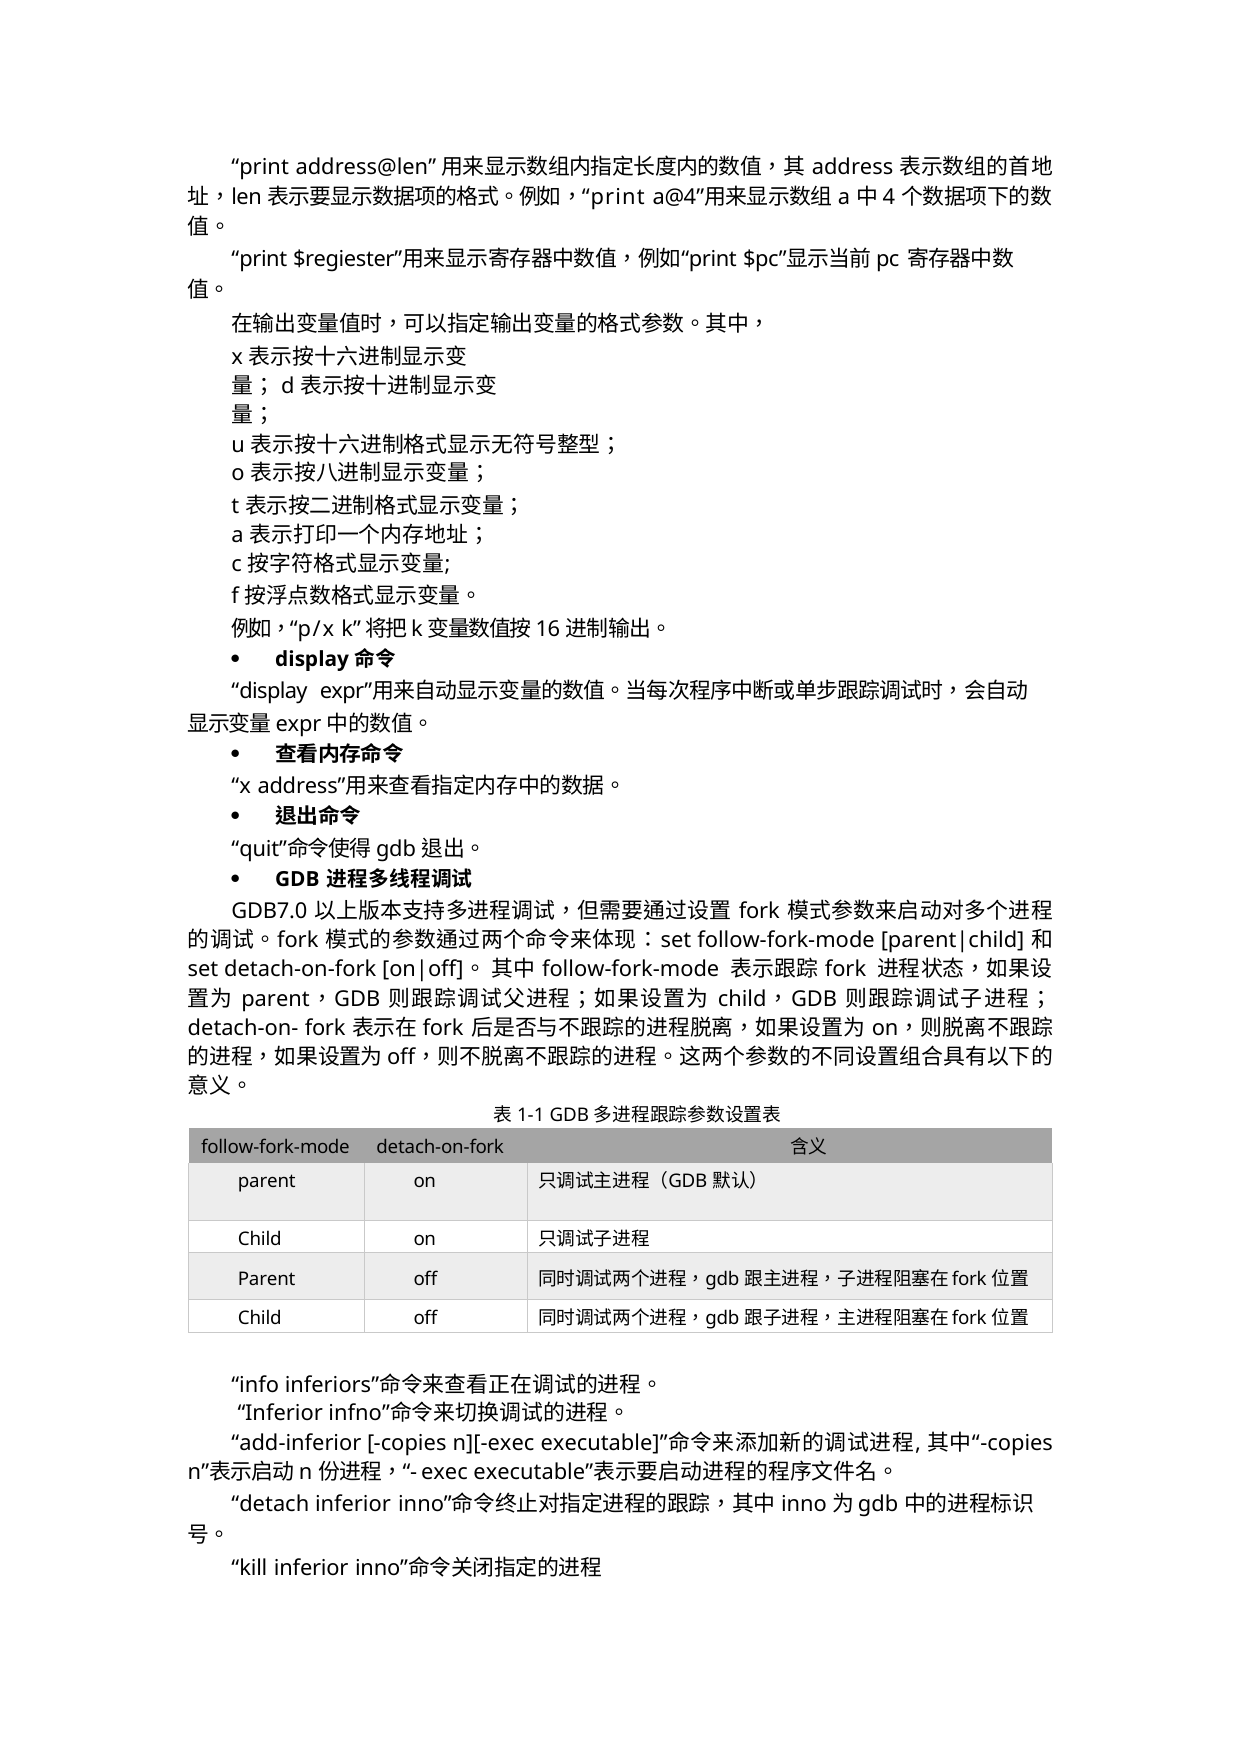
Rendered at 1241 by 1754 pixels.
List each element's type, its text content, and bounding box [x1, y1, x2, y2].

table_cell on [365, 1221, 527, 1252]
text 表 1-1 GDB 多进程跟踪参数设置表 [494, 1101, 1086, 1127]
list 查看内存命令 [231, 739, 1086, 767]
text “print address@len” 用来显示数组内指定长度内的数值，其 address 表示数组的首地址，len 表示要显示数据项的格式。例如，“print a@4”用来显示数组 a 中 4 个数据项下的数值。 [187, 151, 1053, 241]
table_cell Child [189, 1300, 364, 1332]
text “detach inferior inno”命令终止对指定进程的跟踪，其中 inno 为 gdb 中的进程标识 [231, 1486, 1086, 1518]
text 值。 [187, 274, 1086, 304]
text f 按浮点数格式显示变量。 [231, 578, 1086, 610]
text “x address”用来查看指定内存中的数据。 [231, 770, 1086, 800]
list display 命令 [231, 644, 1086, 672]
table_cell 同时调试两个进程，gdb 跟主进程，子进程阻塞在 fork 位置 [528, 1253, 1052, 1299]
text GDB7.0 以上版本支持多进程调试，但需要通过设置 fork 模式参数来启动对多个进程的调试。fork 模式的参数通过两个命令来体现：set follow-fork-mode [parent|child] 和 set detach-on-fork [on|off]。 其中 follow-fork-mode 表示跟踪 fork 进程状态，如果设置为 parent，GDB 则跟踪调试父进程；如果设置为 child，GDB 则跟踪调试子进程；detach-on- fork 表示在 fork 后是否与不跟踪的进程脱离，如果设置为 on，则脱离不跟踪的进程，如果设置为 off，则不脱离不跟踪的进程。这两个参数的不同设置组合具有以下的意义。 [187, 895, 1053, 1100]
text “quit”命令使得 gdb 退出。 [231, 833, 1086, 862]
text “info inferiors”命令来查看正在调试的进程。 “Inferior infno”命令来切换调试的进程。 [231, 1369, 678, 1427]
table_cell Parent [189, 1253, 364, 1299]
text “kill inferior inno”命令关闭指定的进程 [231, 1552, 1086, 1582]
text x 表示按十六进制显示变量； d 表示按十进制显示变量； [231, 341, 511, 429]
table_cell 只调试主进程（GDB 默认） [528, 1163, 1052, 1220]
table_cell off [365, 1300, 527, 1332]
table_header follow-fork-mode detach-on-fork 含义 [189, 1128, 1052, 1163]
text u 表示按十六进制格式显示无符号整型； o 表示按八进制显示变量； [231, 429, 622, 487]
table_cell parent [189, 1163, 364, 1220]
text 号。 [187, 1519, 1086, 1549]
text t 表示按二进制格式显示变量； [231, 487, 1086, 519]
text “add-inferior [-copies n][-exec executable]”命令来添加新的调试进程, 其中“-copies n”表示启动 n 份进程，“-exec executable”表示要启动进程的程序文件名。 [187, 1427, 1053, 1486]
list 退出命令 [231, 801, 1086, 830]
text 显示变量 expr 中的数值。 [187, 705, 1086, 738]
text 例如，“p/x k” 将把 k 变量数值按 16 进制输出。 [231, 610, 1086, 643]
text 在输出变量值时，可以指定输出变量的格式参数。其中， [231, 308, 1086, 338]
table_cell 同时调试两个进程，gdb 跟子进程，主进程阻塞在 fork 位置 [528, 1300, 1052, 1332]
table_cell Child [189, 1221, 364, 1252]
table_cell on [365, 1163, 527, 1220]
table_cell off [365, 1253, 527, 1299]
text “print $regiester”用来显示寄存器中数值，例如“print $pc”显示当前 pc 寄存器中数 [231, 243, 1086, 273]
table_cell 只调试子进程 [528, 1221, 1052, 1252]
list GDB 进程多线程调试 [231, 864, 1086, 892]
text a 表示打印一个内存地址； c 按字符格式显示变量; [231, 519, 490, 578]
text “display expr”用来自动显示变量的数值。当每次程序中断或单步跟踪调试时，会自动 [231, 675, 1086, 705]
